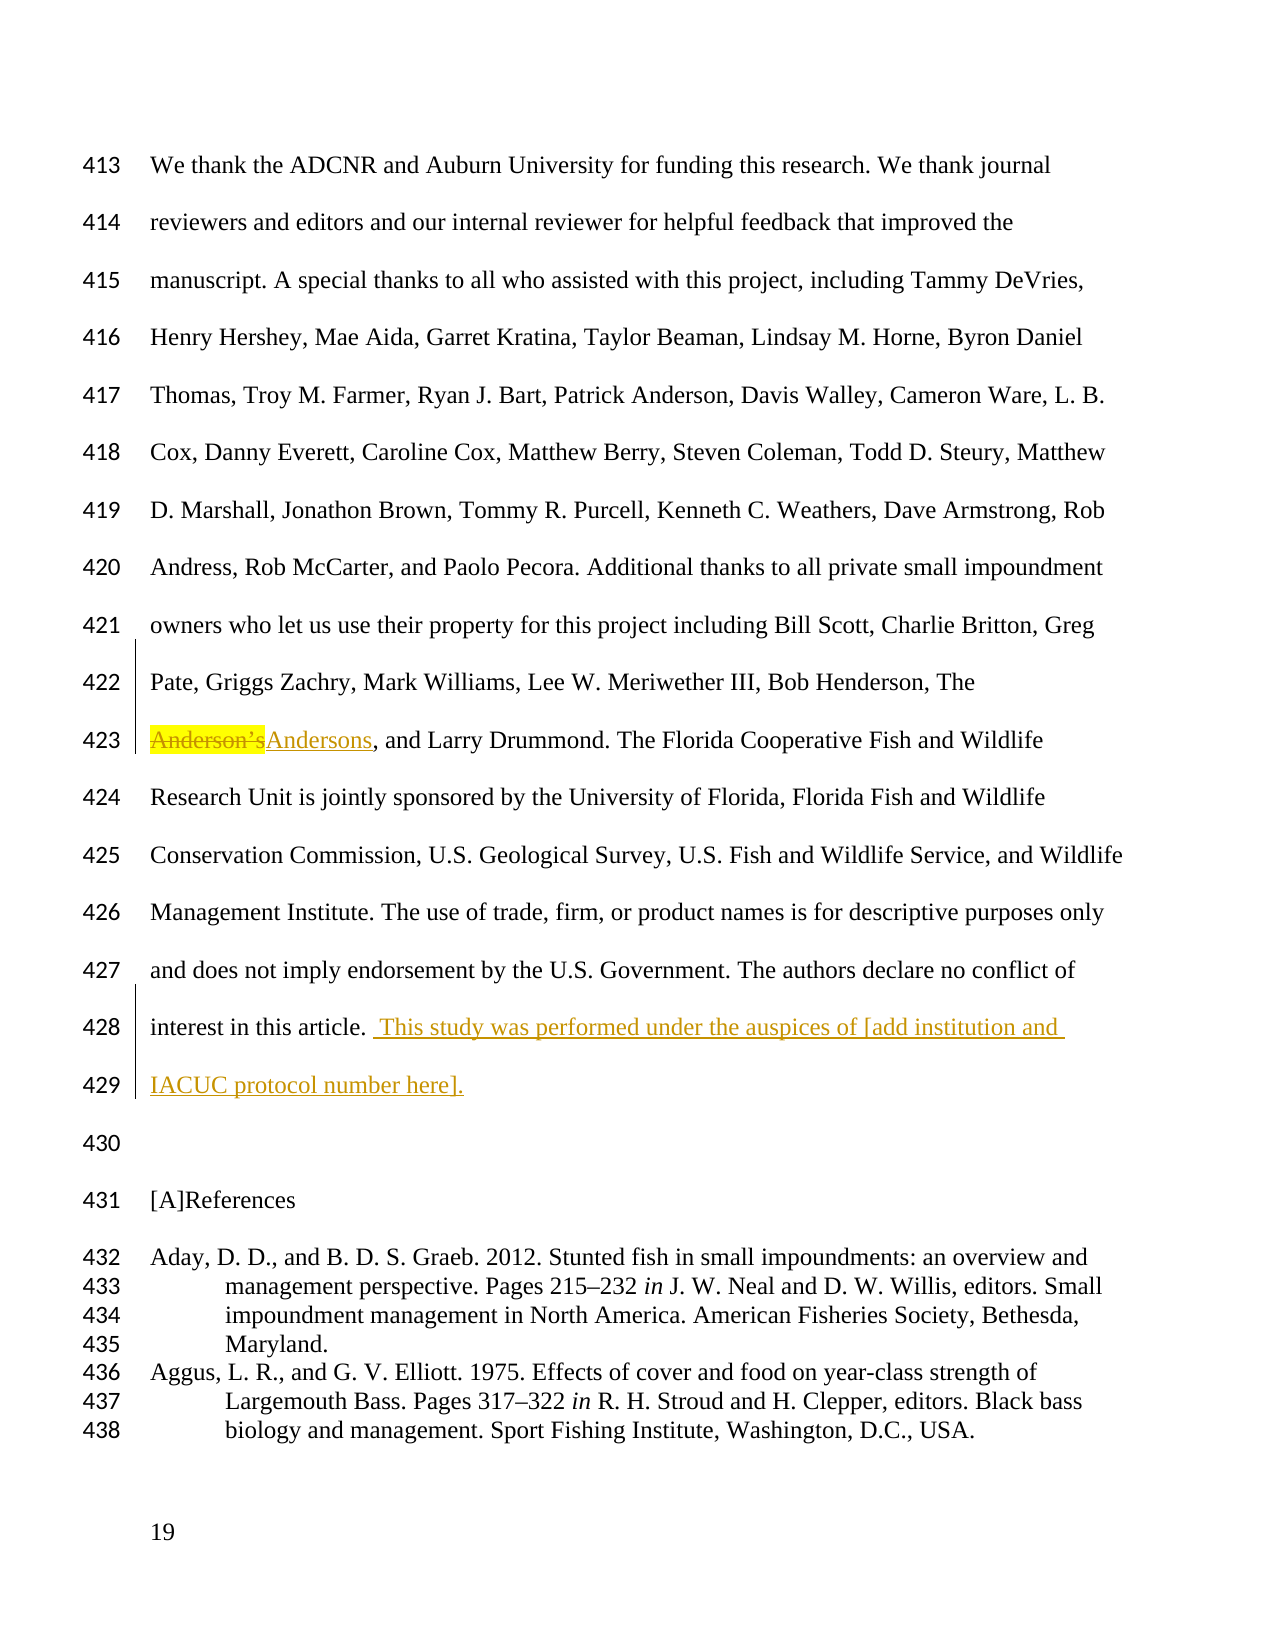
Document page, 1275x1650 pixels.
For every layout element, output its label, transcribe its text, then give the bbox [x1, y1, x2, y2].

text We thank the ADCNR and Auburn University for funding this research. We thank journal reviewers and editors and our internal reviewer for helpful feedback that improved the manuscript. A special thanks to all who assisted with this project, including Tammy DeVries, Henry Hershey, Mae Aida, Garret Kratina, Taylor Beaman, Lindsay M. Horne, Byron Daniel Thomas, Troy M. Farmer, Ryan J. Bart, Patrick Anderson, Davis Walley, Cameron Ware, L. B. Cox, Danny Everett, Caroline Cox, Matthew Berry, Steven Coleman, Todd D. Steury, Matthew D. Marshall, Jonathon Brown, Tommy R. Purcell, Kenneth C. Weathers, Dave Armstrong, Rob Andress, Rob McCarter, and Paolo Pecora. Additional thanks to all private small impoundment owners who let us use their property for this project including Bill Scott, Charlie Britton, Greg Pate, Griggs Zachry, Mark Williams, Lee W. Meriwether III, Bob Henderson, The , and Larry Drummond. The Florida Cooperative Fish and Wildlife Research Unit is jointly sponsored by the University of Florida, Florida Fish and Wildlife Conservation Commission, U.S. Geological Survey, U.S. Fish and Wildlife Service, and Wildlife Management Institute. The use of trade, firm, or product names is for descriptive purposes only and does not imply endorsement by the U.S. Government. The authors declare no conflict of interest in this article. [150, 150, 1125, 1099]
text Aggus, L. R., and G. V. Elliott. 1975. Effects of cover and food on year-class strength of Largemouth Bass. Pages 317–322 in R. H. Stroud and H. Clepper, editors. Black bass biology and management. Sport Fishing Institute, Washington, D.C., USA. [150, 1357, 1125, 1444]
text Aday, D. D., and B. D. S. Graeb. 2012. Stunted fish in small impoundments: an overview and management perspective. Pages 215–232 in J. W. Neal and D. W. Willis, editors. Small impoundment management in North America. American Fisheries Society, Bethesda, Maryland. [150, 1242, 1125, 1357]
text [A]References [150, 1185, 1125, 1214]
